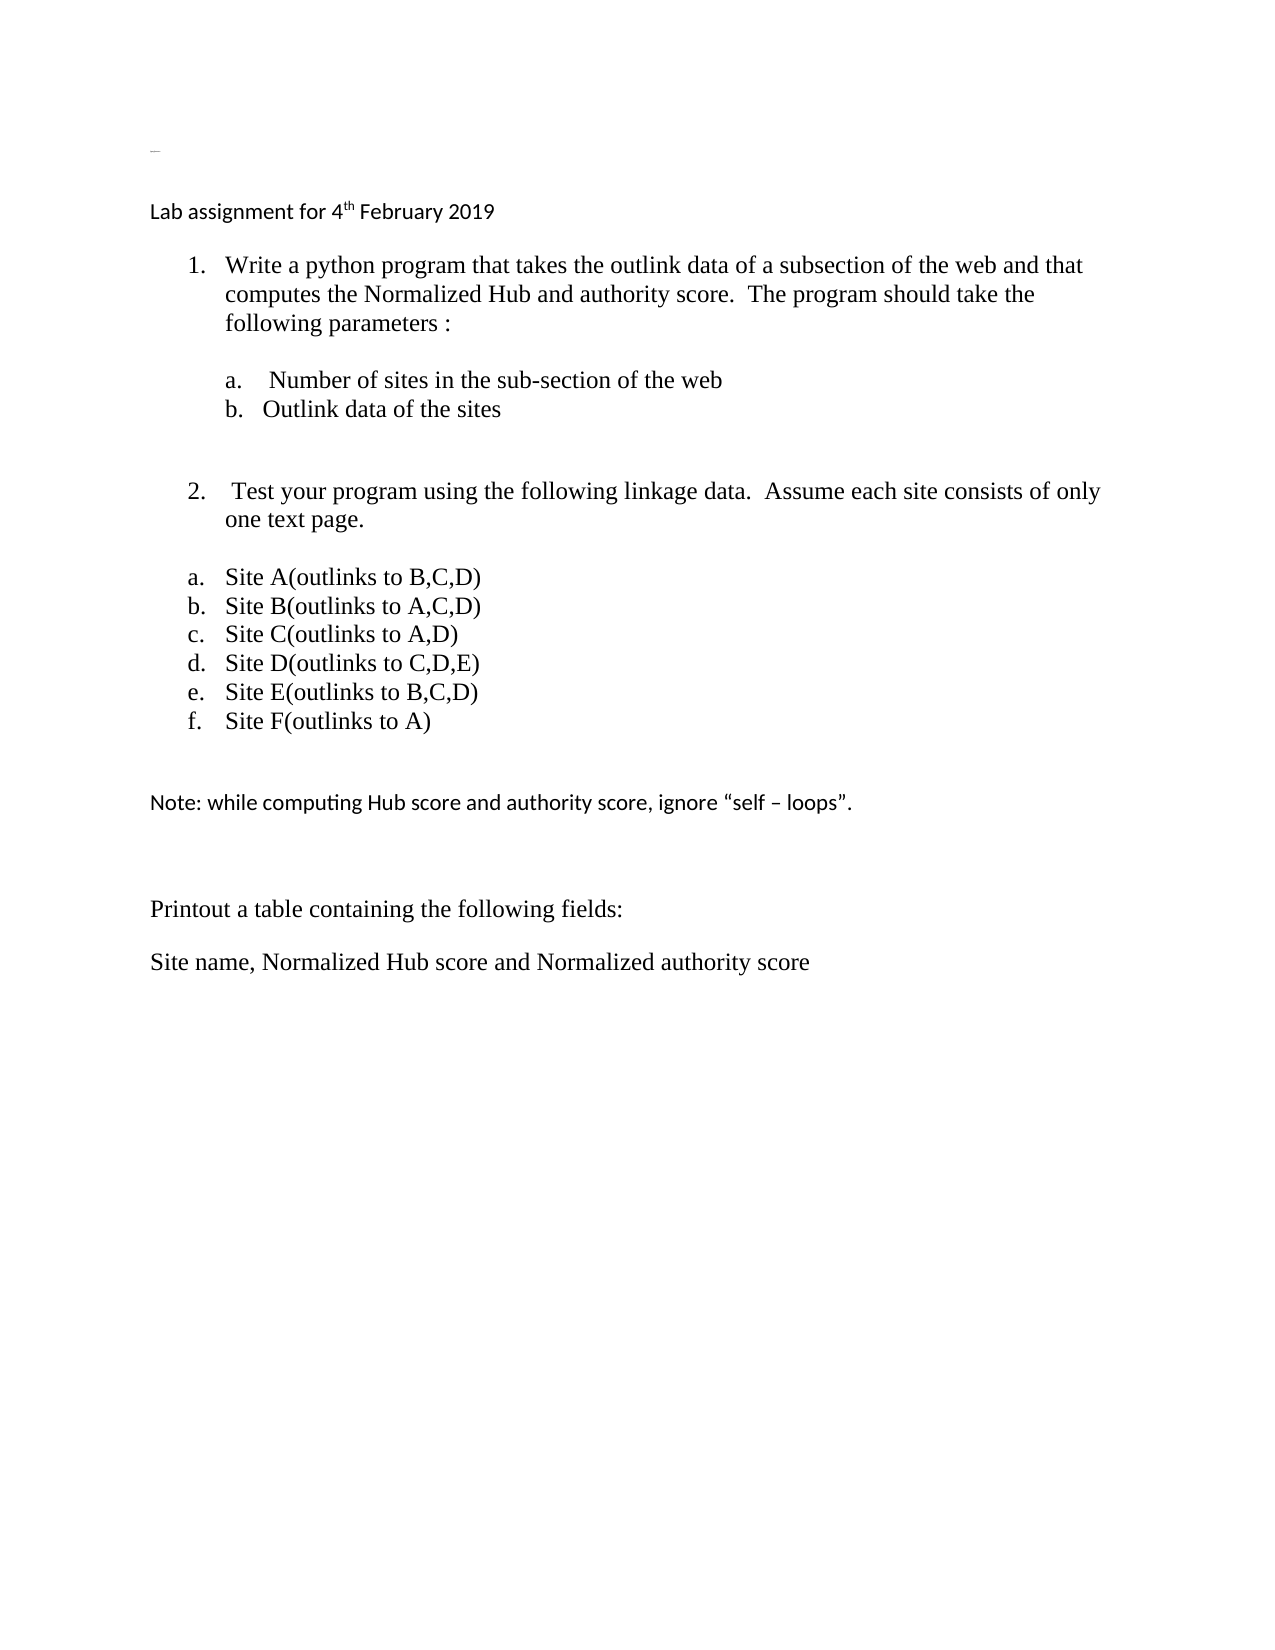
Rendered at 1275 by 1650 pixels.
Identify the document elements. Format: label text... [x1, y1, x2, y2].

list Test your program using the following linkage data. Assume each site consists of only one text page. [187, 476, 1125, 533]
text Lab assignment for 4th February 2019 [150, 197, 1125, 225]
list Site C(outlinks to A,D) [187, 619, 1125, 648]
text Printout a table containing the following fields: [150, 894, 1125, 922]
list Outlink data of the sites [225, 394, 1125, 423]
list Write a python program that takes the outlink data of a subsection of the web and that computes the Normalized Hub and authority score. The program should take the following parameters : [187, 250, 1125, 337]
list Number of sites in the sub-section of the web [225, 365, 1125, 394]
list Site A(outlinks to B,C,D) [187, 562, 1125, 591]
list Site B(outlinks to A,C,D) [187, 591, 1125, 619]
list Site F(outlinks to A) [187, 706, 1125, 734]
list Site D(outlinks to C,D,E) [187, 648, 1125, 677]
list Site E(outlinks to B,C,D) [187, 677, 1125, 706]
text Site name, Normalized Hub score and Normalized authority score [150, 947, 1125, 976]
text Note: while computing Hub score and authority score, ignore “self – loops”. [150, 788, 1125, 816]
